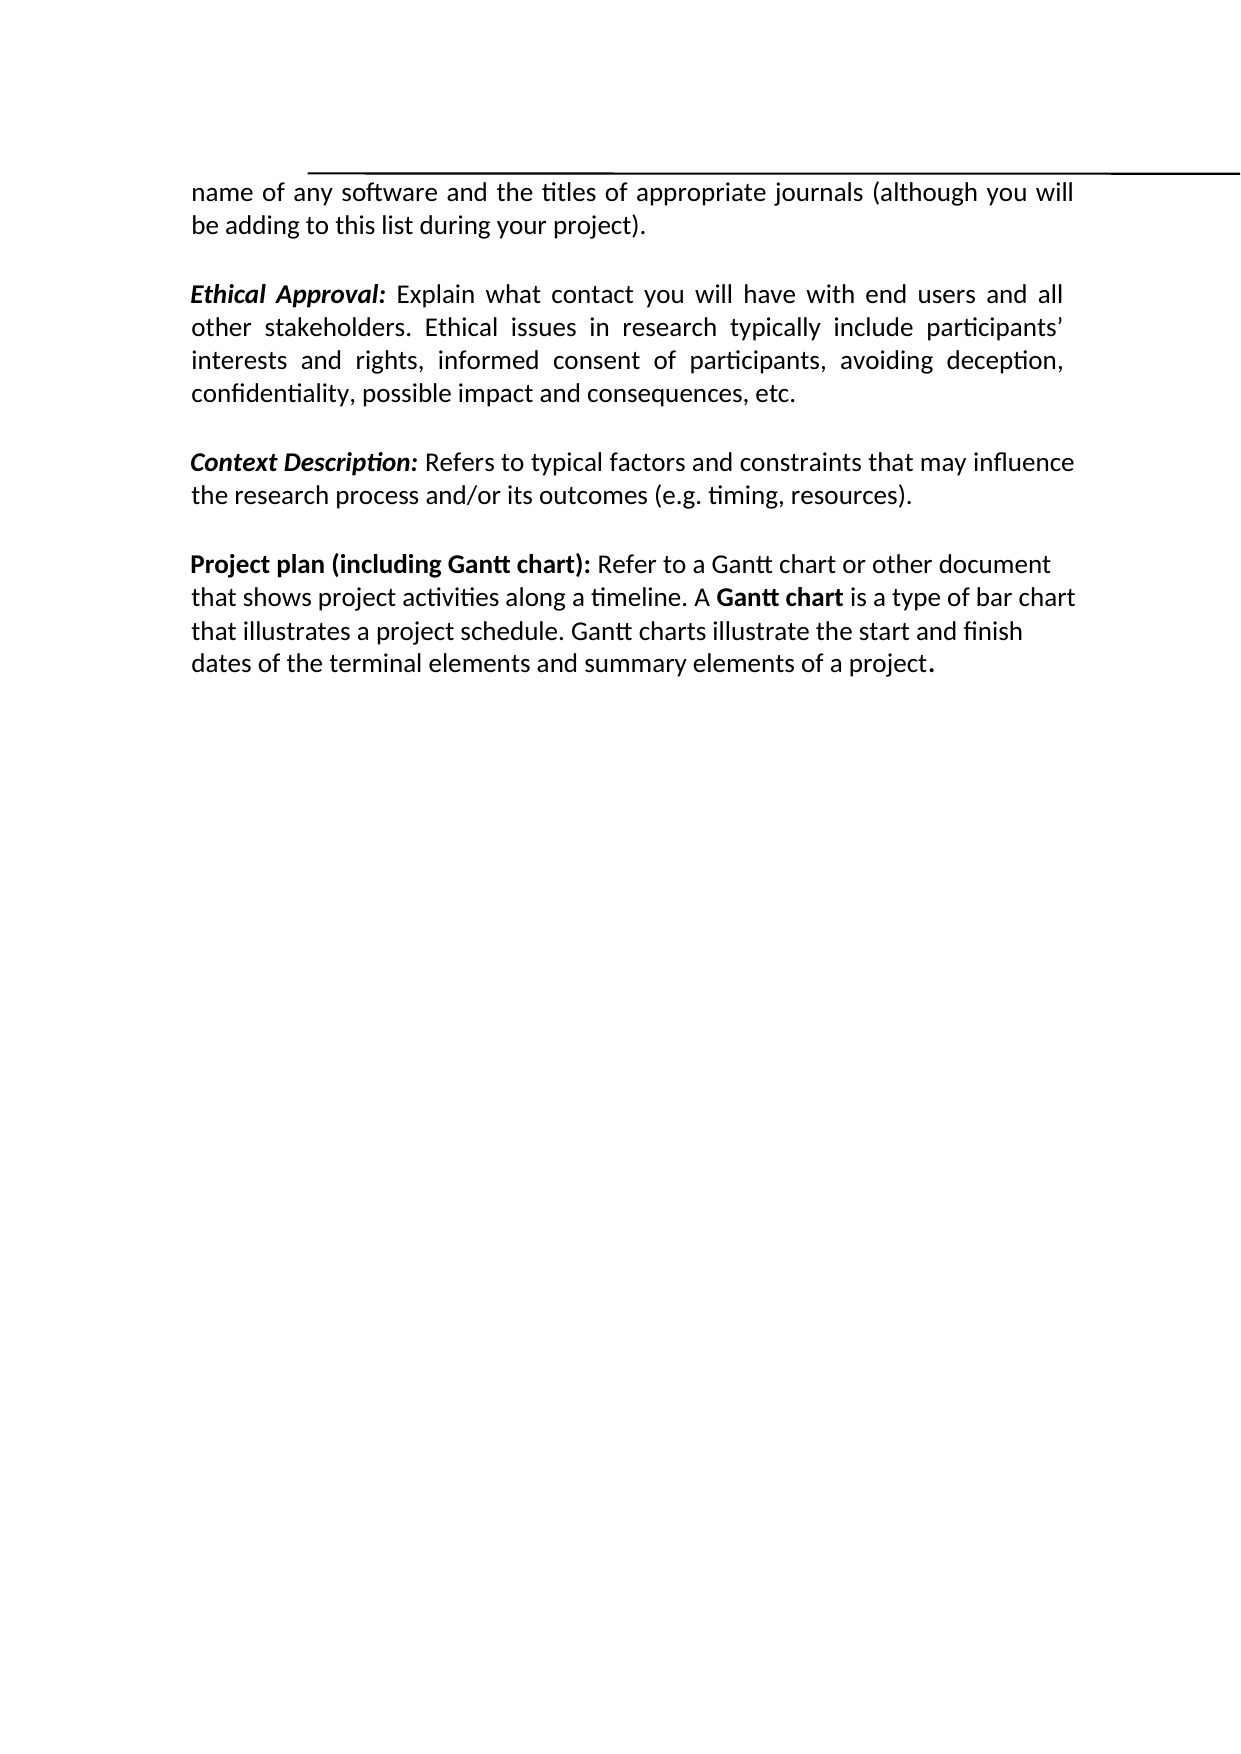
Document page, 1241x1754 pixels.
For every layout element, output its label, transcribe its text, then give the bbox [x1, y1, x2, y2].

text Context Description: Refers to typical factors and constraints that may influence the research process and/or its outcomes (e.g. timing, resources). [190, 445, 1076, 511]
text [190, 150, 1076, 241]
text Project plan (including Gantt chart): Refer to a Gantt chart or other document that shows project activities along a timeline. A Gantt chart is a type of bar chart that illustrates a project schedule. Gantt charts illustrate the start and finish dates of the terminal elements and summary elements of a project. [190, 548, 1089, 680]
text Ethical Approval: Explain what contact you will have with end users and all other stakeholders. Ethical issues in research typically include participants’ interests and rights, informed consent of participants, avoiding deception, confidentiality, possible impact and consequences, etc. [190, 277, 1065, 409]
